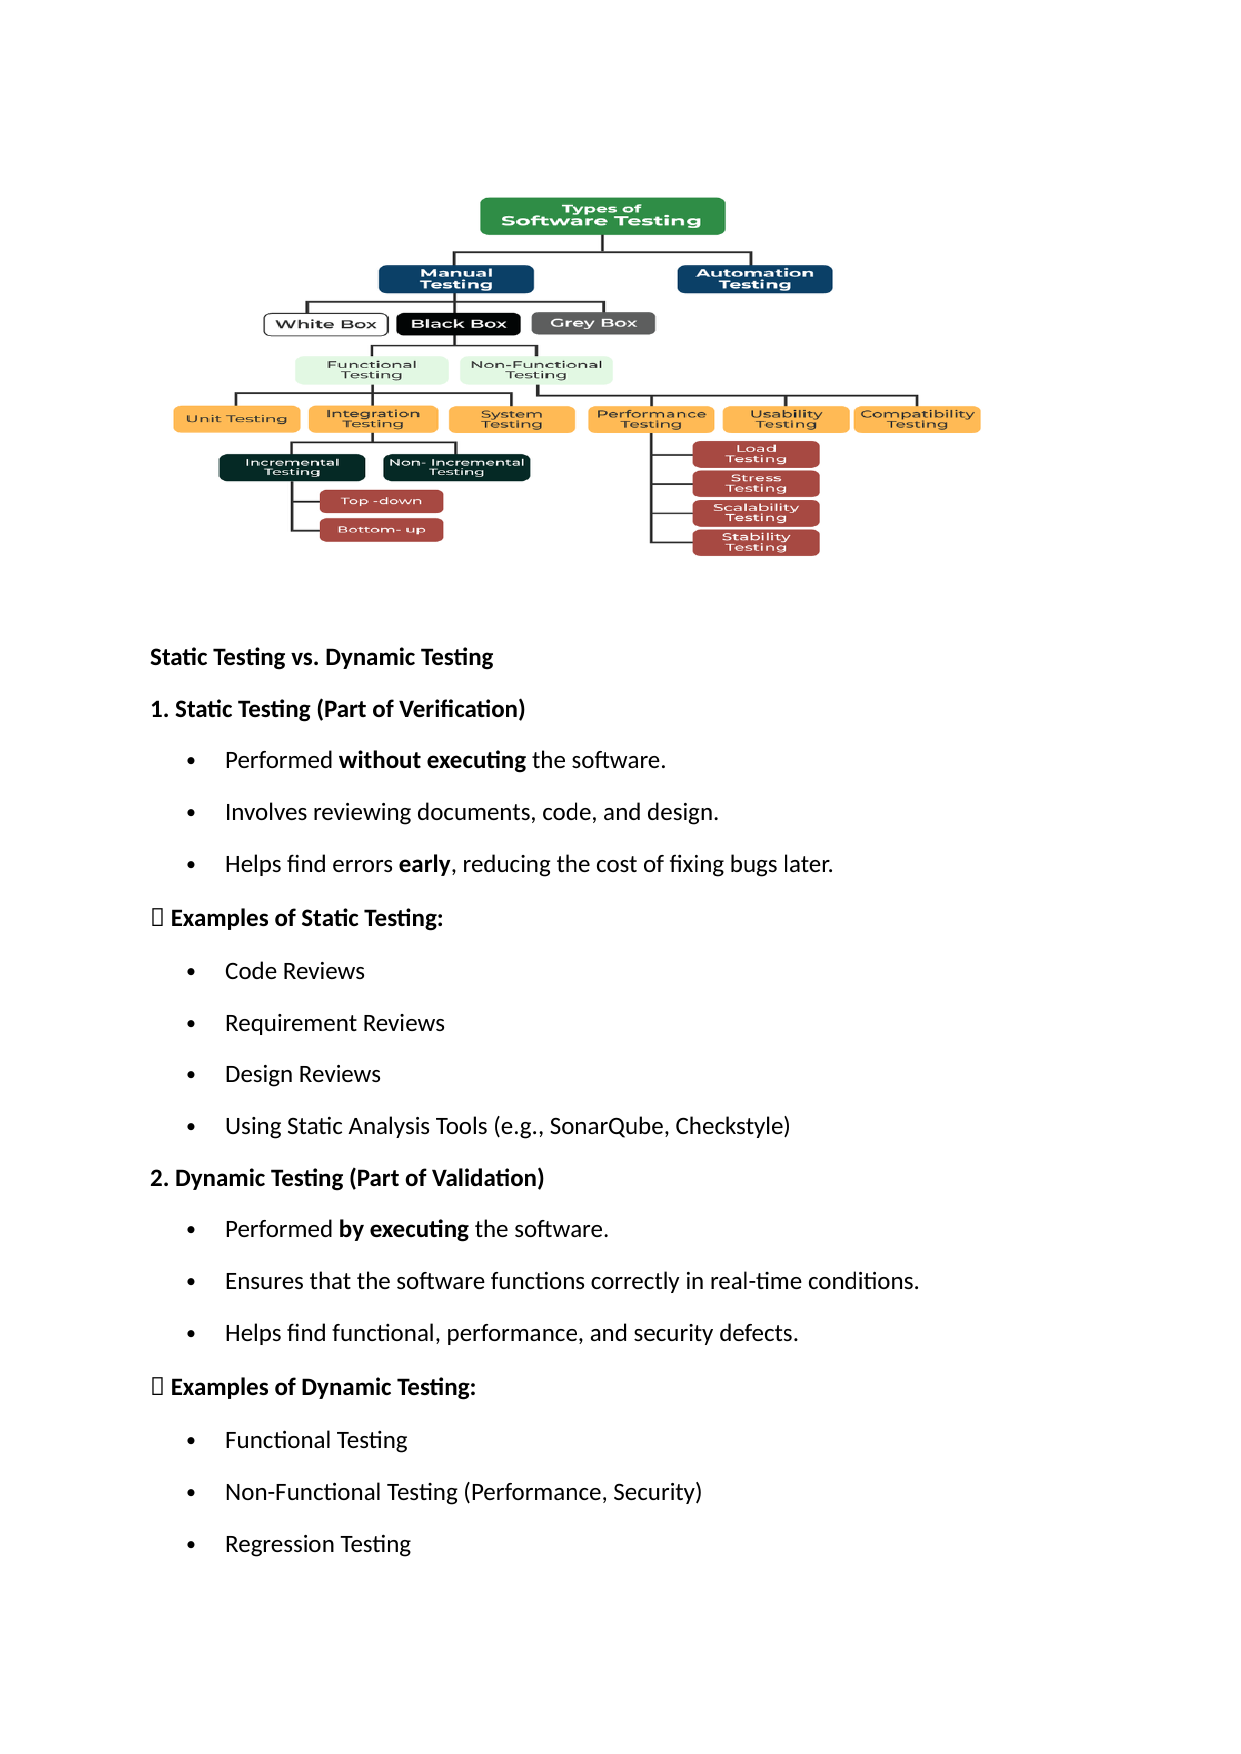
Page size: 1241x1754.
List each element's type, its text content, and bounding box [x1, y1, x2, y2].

list Code Reviews [187, 955, 1090, 986]
list Using Static Analysis Tools (e.g., SonarQube, Checkstyle) [187, 1110, 1090, 1141]
list Regression Testing [187, 1528, 1090, 1558]
text ✅ Examples of Dynamic Testing: [150, 1369, 1090, 1403]
list Requirement Reviews [187, 1007, 1090, 1037]
list Non-Functional Testing (Performance, Security) [187, 1476, 1090, 1507]
picture [150, 185, 1003, 569]
list Design Reviews [187, 1059, 1090, 1089]
text 2. Dynamic Testing (Part of Validation) [150, 1162, 1090, 1192]
list Performed without executing the software. [187, 744, 1090, 775]
list Helps find functional, performance, and security defects. [187, 1317, 1090, 1347]
list Involves reviewing documents, code, and design. [187, 796, 1090, 827]
list Functional Testing [187, 1424, 1090, 1455]
text Static Testing vs. Dynamic Testing [150, 641, 1090, 672]
list Helps find errors early, reducing the cost of fixing bugs later. [187, 848, 1090, 878]
list Ensures that the software functions correctly in real-time conditions. [187, 1265, 1090, 1296]
list Performed by executing the software. [187, 1214, 1090, 1244]
text ✅ Examples of Static Testing: [150, 899, 1090, 933]
text 1. Static Testing (Part of Verification) [150, 693, 1090, 723]
